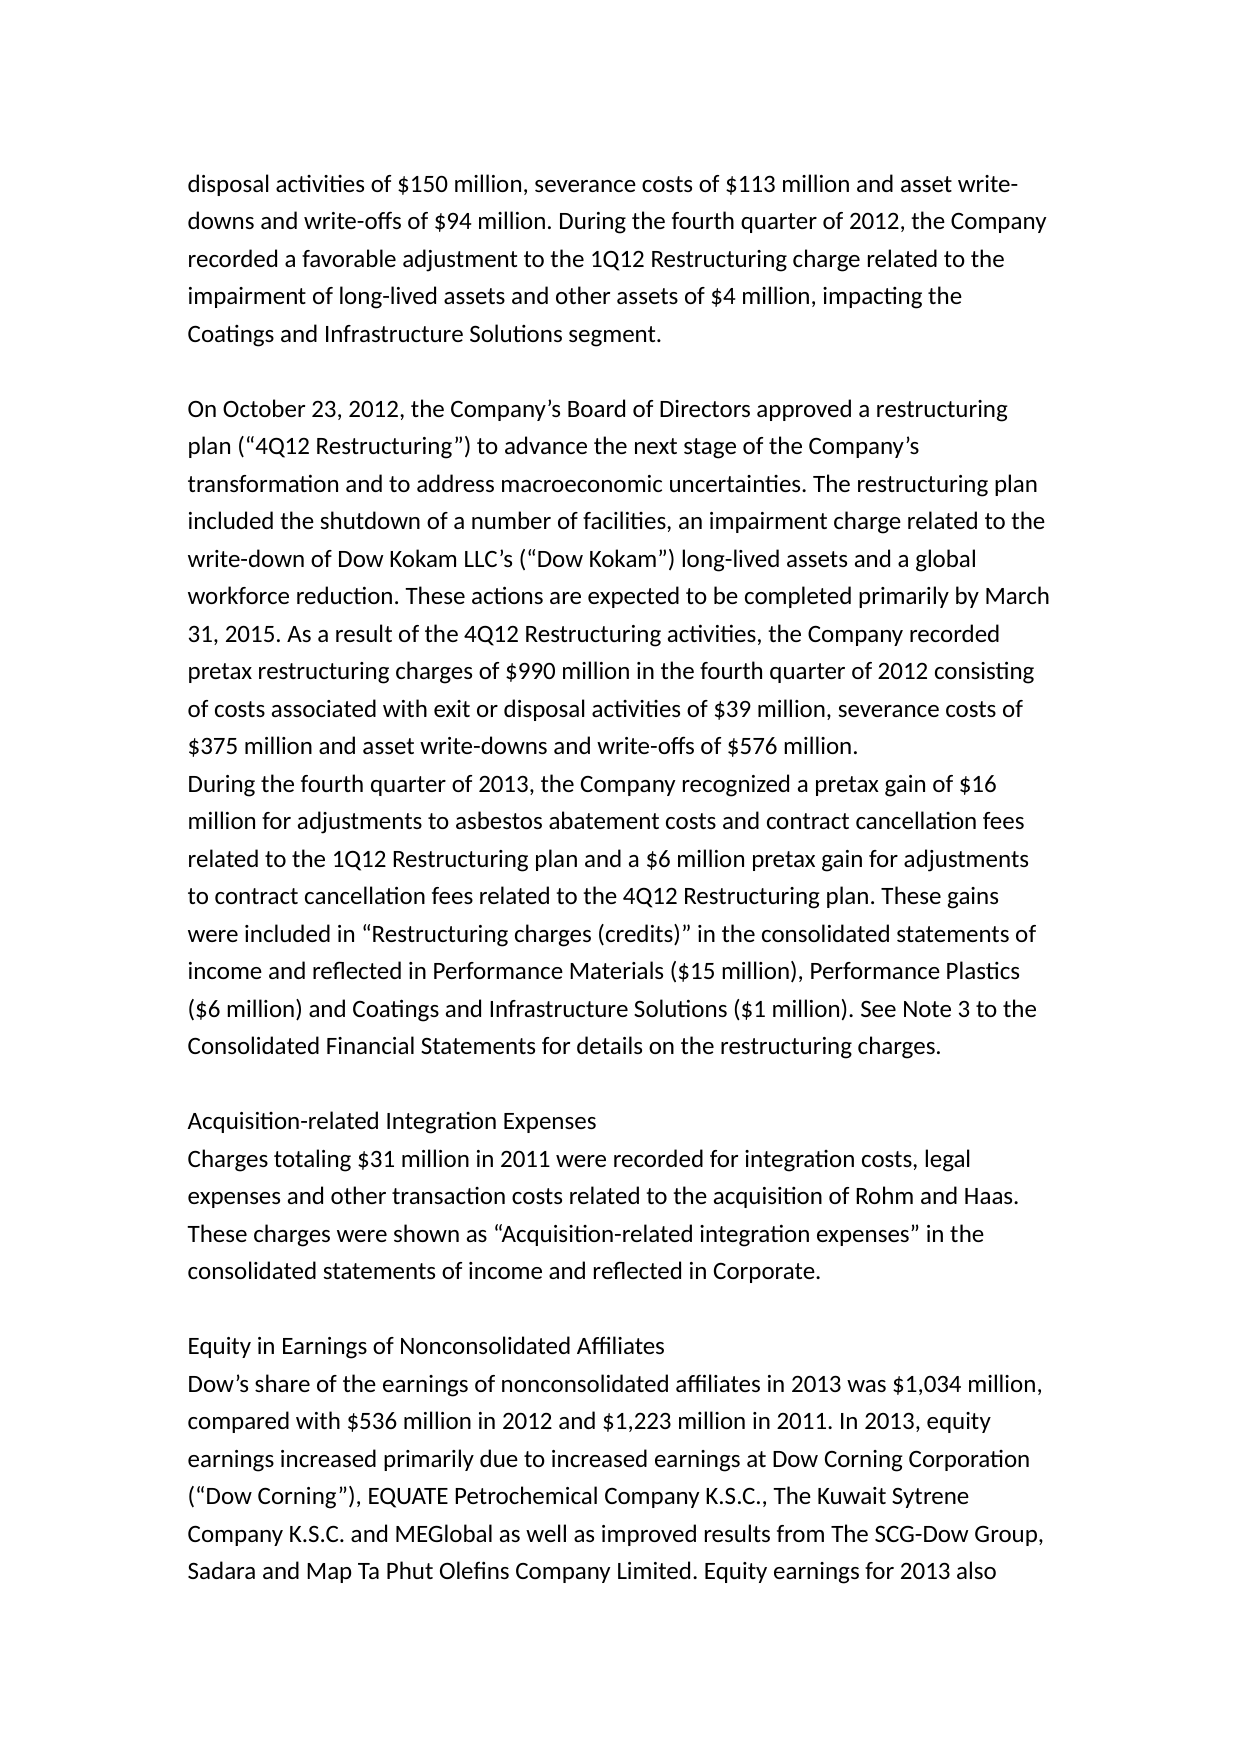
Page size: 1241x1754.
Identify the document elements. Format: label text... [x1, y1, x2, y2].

text Acquisition-related Integration Expenses [187, 1102, 1053, 1139]
text Charges totaling $31 million in 2011 were recorded for integration costs, legal expenses and other transaction costs related to the acquisition of Rohm and Haas. These charges were shown as “Acquisition-related integration expenses” in the consolidated statements of income and reflected in Corporate. [187, 1139, 1053, 1289]
text On October 23, 2012, the Company’s Board of Directors approved a restructuring plan (“4Q12 Restructuring”) to advance the next stage of the Company’s transformation and to address macroeconomic uncertainties. The restructuring plan included the shutdown of a number of facilities, an impairment charge related to the write-down of Dow Kokam LLC’s (“Dow Kokam”) long-lived assets and a global workforce reduction. These actions are expected to be completed primarily by March 31, 2015. As a result of the 4Q12 Restructuring activities, the Company recorded pretax restructuring charges of $990 million in the fourth quarter of 2012 consisting of costs associated with exit or disposal activities of $39 million, severance costs of $375 million and asset write-downs and write-offs of $576 million. [187, 389, 1053, 764]
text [187, 164, 1053, 352]
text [187, 1364, 1053, 1589]
text Equity in Earnings of Nonconsolidated Affiliates [187, 1327, 1053, 1364]
text During the fourth quarter of 2013, the Company recognized a pretax gain of $16 million for adjustments to asbestos abatement costs and contract cancellation fees related to the 1Q12 Restructuring plan and a $6 million pretax gain for adjustments to contract cancellation fees related to the 4Q12 Restructuring plan. These gains were included in “Restructuring charges (credits)” in the consolidated statements of income and reflected in Performance Materials ($15 million), Performance Plastics ($6 million) and Coatings and Infrastructure Solutions ($1 million). See Note 3 to the Consolidated Financial Statements for details on the restructuring charges. [187, 764, 1053, 1064]
